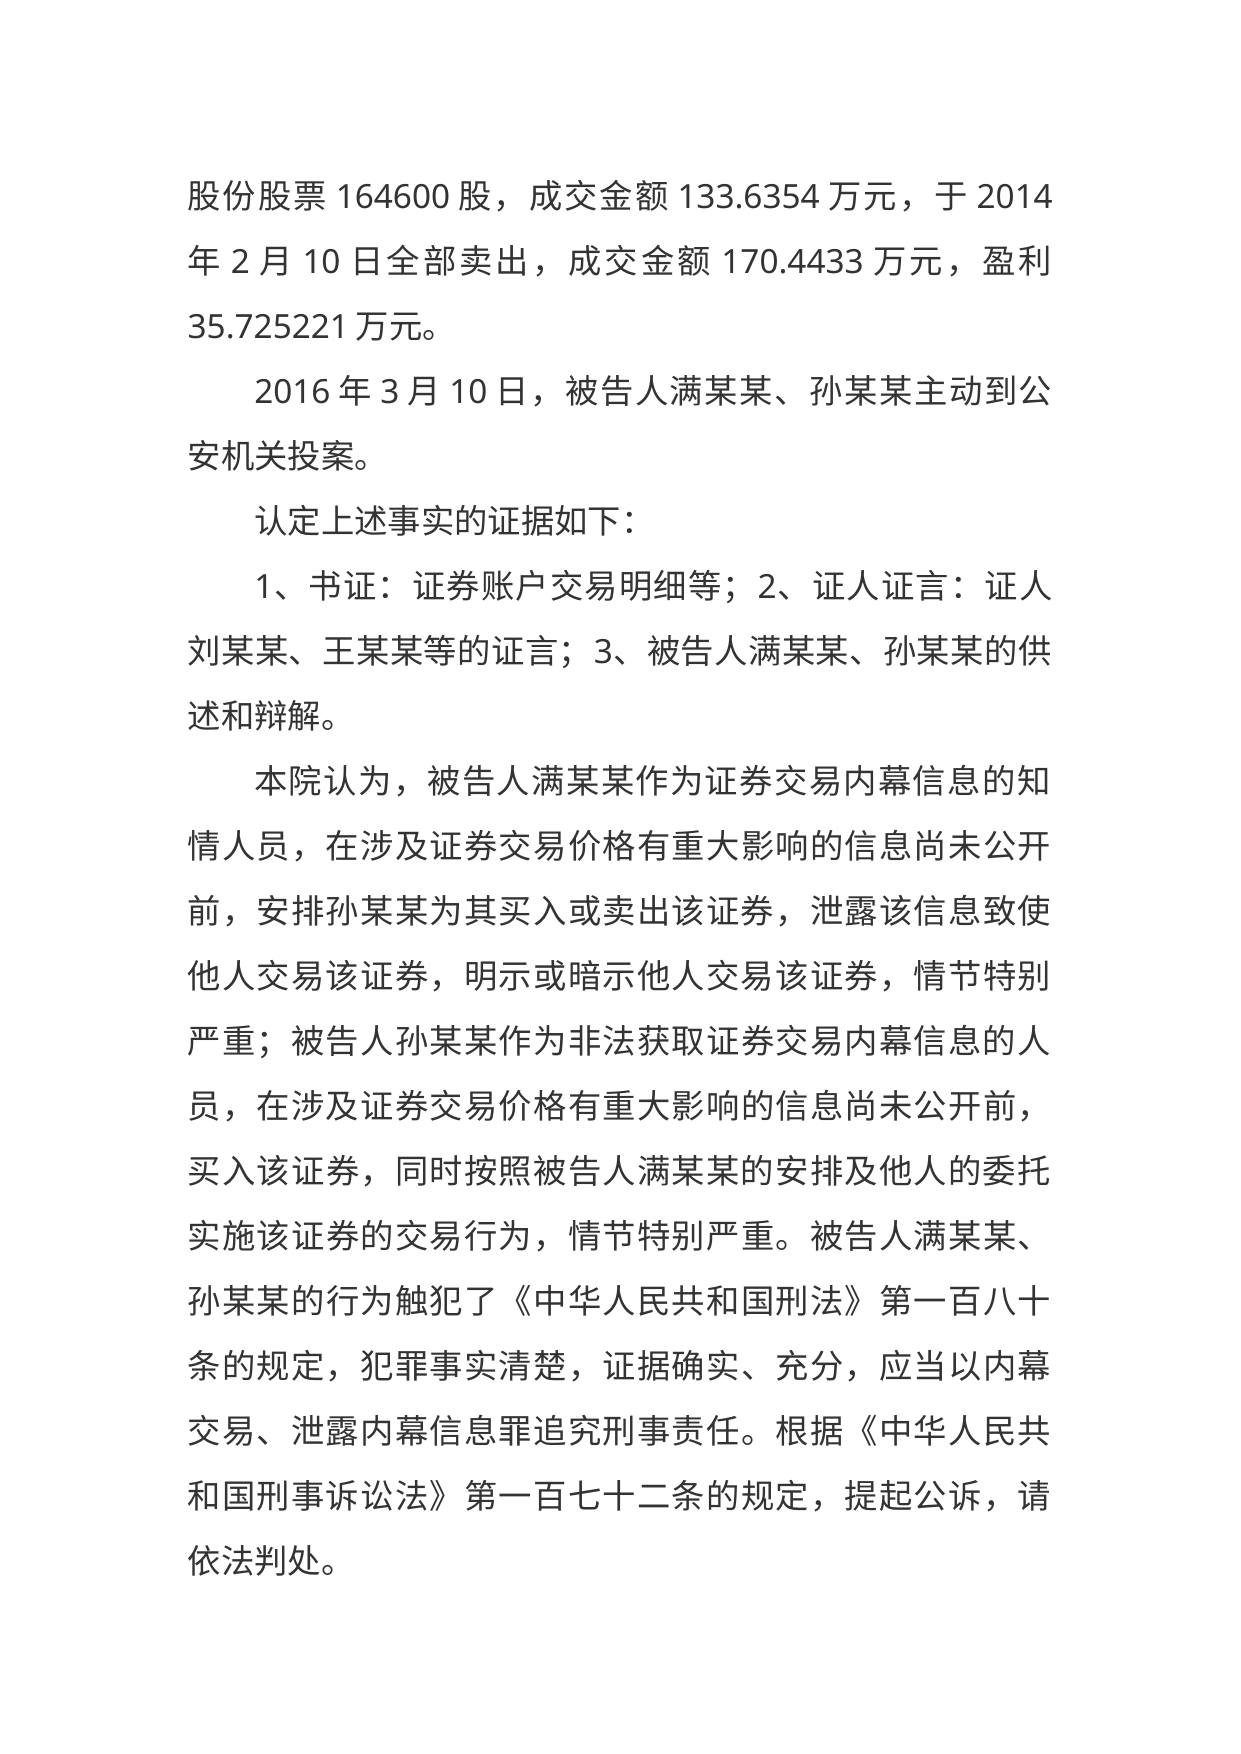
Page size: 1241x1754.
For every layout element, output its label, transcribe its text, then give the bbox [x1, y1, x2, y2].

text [187, 162, 1053, 357]
text 1、书证：证券账户交易明细等；2、证人证言：证人刘某某、王某某等的证言；3、被告人满某某、孙某某的供述和辩解。 [187, 552, 1053, 747]
text 本院认为，被告人满某某作为证券交易内幕信息的知情人员，在涉及证券交易价格有重大影响的信息尚未公开前，安排孙某某为其买入或卖出该证券，泄露该信息致使他人交易该证券，明示或暗示他人交易该证券，情节特别严重；被告人孙某某作为非法获取证券交易内幕信息的人员，在涉及证券交易价格有重大影响的信息尚未公开前，买入该证券，同时按照被告人满某某的安排及他人的委托实施该证券的交易行为，情节特别严重。被告人满某某、孙某某的行为触犯了《中华人民共和国刑法》第一百八十条的规定，犯罪事实清楚，证据确实、充分，应当以内幕交易、泄露内幕信息罪追究刑事责任。根据《中华人民共和国刑事诉讼法》第一百七十二条的规定，提起公诉，请依法判处。 [187, 747, 1053, 1592]
text 认定上述事实的证据如下： [187, 487, 1053, 552]
text 2016年3月10日，被告人满某某、孙某某主动到公安机关投案。 [187, 357, 1053, 487]
